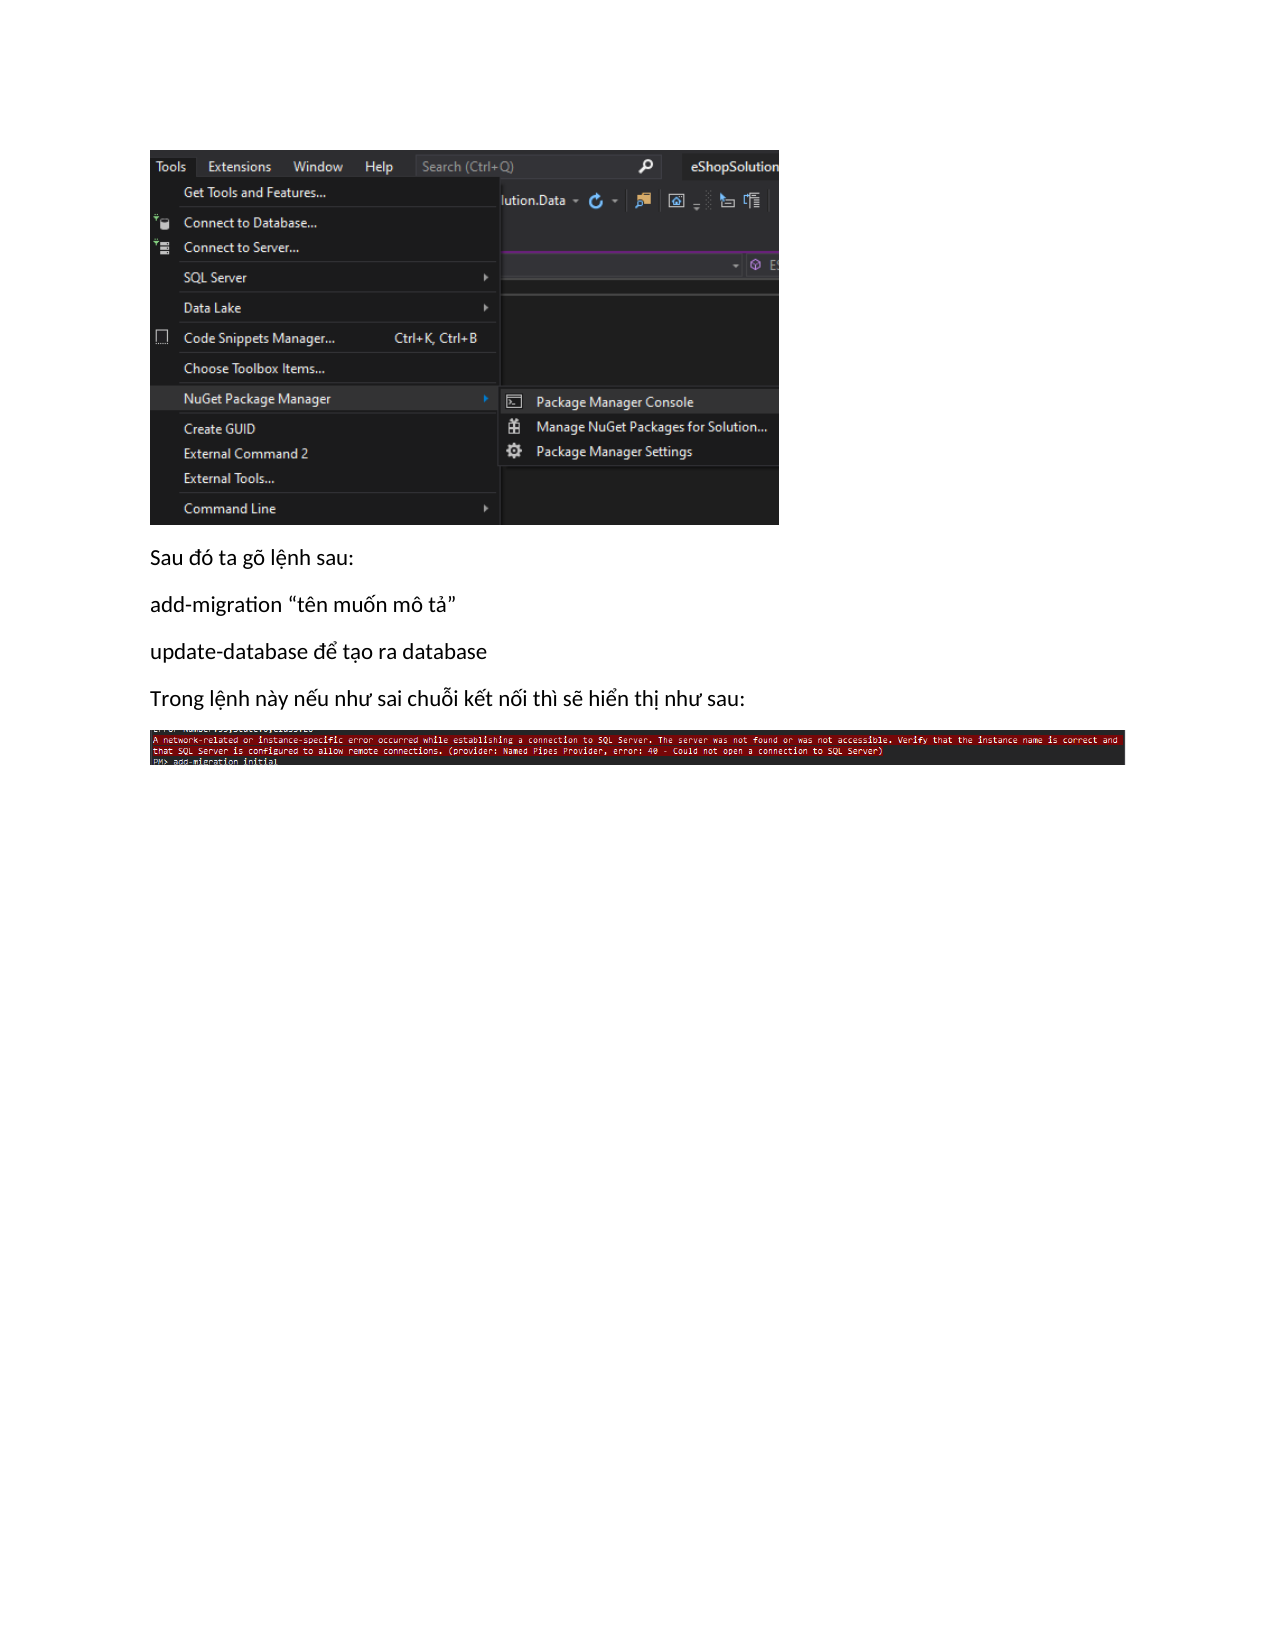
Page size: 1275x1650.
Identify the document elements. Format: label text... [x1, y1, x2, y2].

text add-migration “tên muốn mô tả” [150, 590, 1125, 618]
text Trong lệnh này nếu như sai chuỗi kết nối thì sẽ hiển thị như sau: [150, 684, 1125, 712]
picture [150, 150, 779, 525]
text update-database để tạo ra database [150, 637, 1125, 665]
text Sau đó ta gõ lệnh sau: [150, 543, 1125, 571]
picture [150, 730, 1125, 765]
